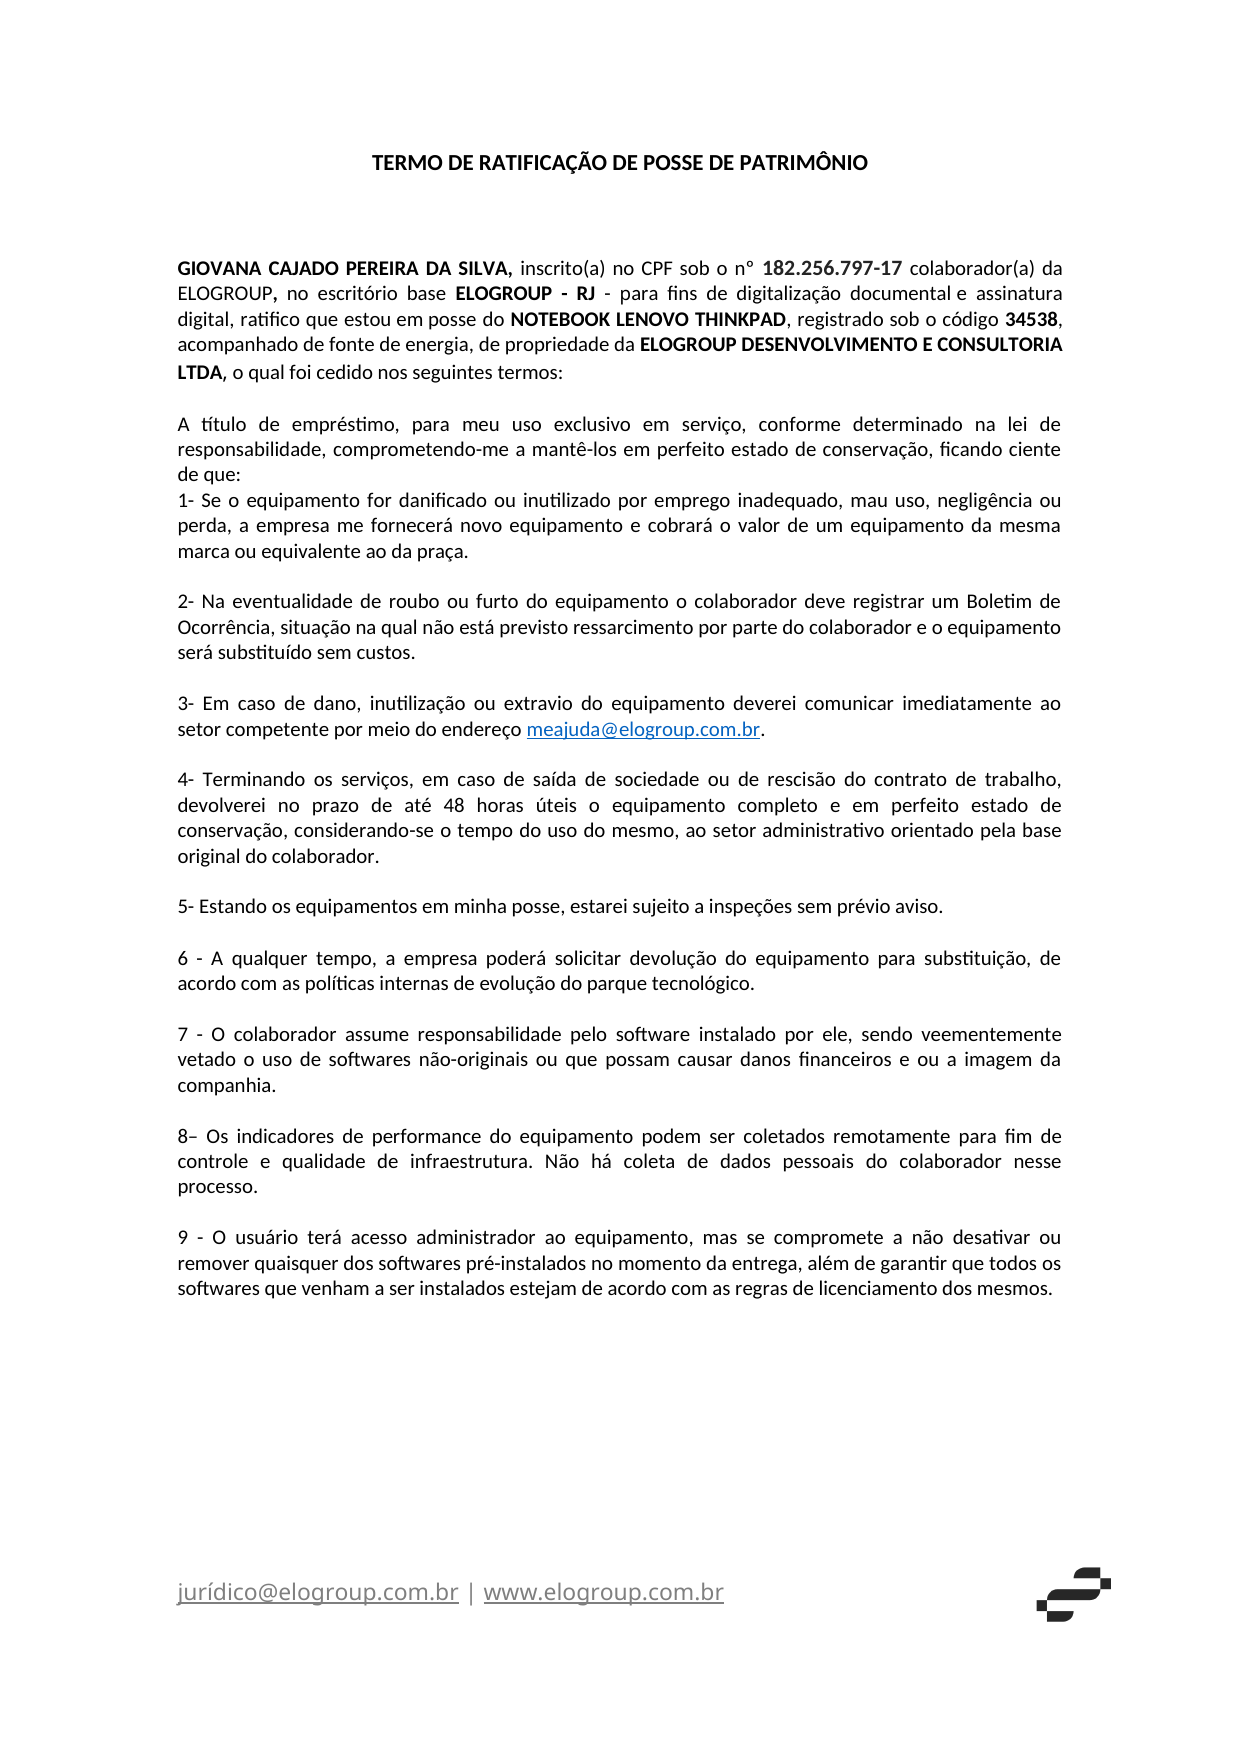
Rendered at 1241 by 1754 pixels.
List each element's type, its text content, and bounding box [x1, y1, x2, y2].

text 3- Em caso de dano, inutilização ou extravio do equipamento deverei comunicar imediatamente ao setor competente por meio do endereço meajuda@elogroup.com.br. [177, 690, 1063, 741]
text 9 - O usuário terá acesso administrador ao equipamento, mas se compromete a não desativar ou remover quaisquer dos softwares pré-instalados no momento da entrega, além de garantir que todos os softwares que venham a ser instalados estejam de acordo com as regras de licenciamento dos mesmos. [177, 1224, 1063, 1301]
text 8– Os indicadores de performance do equipamento podem ser coletados remotamente para fim de controle e qualidade de infraestrutura. Não há coleta de dados pessoais do colaborador nesse processo. [177, 1123, 1063, 1199]
text GIOVANA CAJADO PEREIRA DA SILVA, inscrito(a) no CPF sob o nº 182.256.797-17 colaborador(a) da ELOGROUP, no escritório base ELOGROUP - RJ - para fins de digitalização documental e assinatura digital, ratifico que estou em posse do NOTEBOOK LENOVO THINKPAD, registrado sob o código 34538, acompanhado de fonte de energia, de propriedade da ELOGROUP DESENVOLVIMENTO E CONSULTORIA LTDA, o qual foi cedido nos seguintes termos: [177, 254, 1063, 385]
text 4- Terminando os serviços, em caso de saída de sociedade ou de rescisão do contrato de trabalho, devolverei no prazo de até 48 horas úteis o equipamento completo e em perfeito estado de conservação, considerando-se o tempo do uso do mesmo, ao setor administrativo orientado pela base original do colaborador. [177, 767, 1063, 868]
text A título de empréstimo, para meu uso exclusivo em serviço, conforme determinado na lei de responsabilidade, comprometendo-me a mantê-los em perfeito estado de conservação, ficando ciente de que: [177, 411, 1063, 487]
text 1- Se o equipamento for danificado ou inutilizado por emprego inadequado, mau uso, negligência ou perda, a empresa me fornecerá novo equipamento e cobrará o valor de um equipamento da mesma marca ou equivalente ao da praça. [177, 487, 1063, 563]
text TERMO DE RATIFICAÇÃO DE POSSE DE PATRIMÔNIO [177, 148, 1063, 176]
text 6 - A qualquer tempo, a empresa poderá solicitar devolução do equipamento para substituição, de acordo com as políticas internas de evolução do parque tecnológico. [177, 945, 1063, 996]
text 5- Estando os equipamentos em minha posse, estarei sujeito a inspeções sem prévio aviso. [177, 894, 1063, 919]
picture [1036, 1567, 1111, 1622]
text 2- Na eventualidade de roubo ou furto do equipamento o colaborador deve registrar um Boletim de Ocorrência, situação na qual não está previsto ressarcimento por parte do colaborador e o equipamento será substituído sem custos. [177, 589, 1063, 665]
text 7 - O colaborador assume responsabilidade pelo software instalado por ele, sendo veementemente vetado o uso de softwares não-originais ou que possam causar danos financeiros e ou a imagem da companhia. [177, 1021, 1063, 1097]
